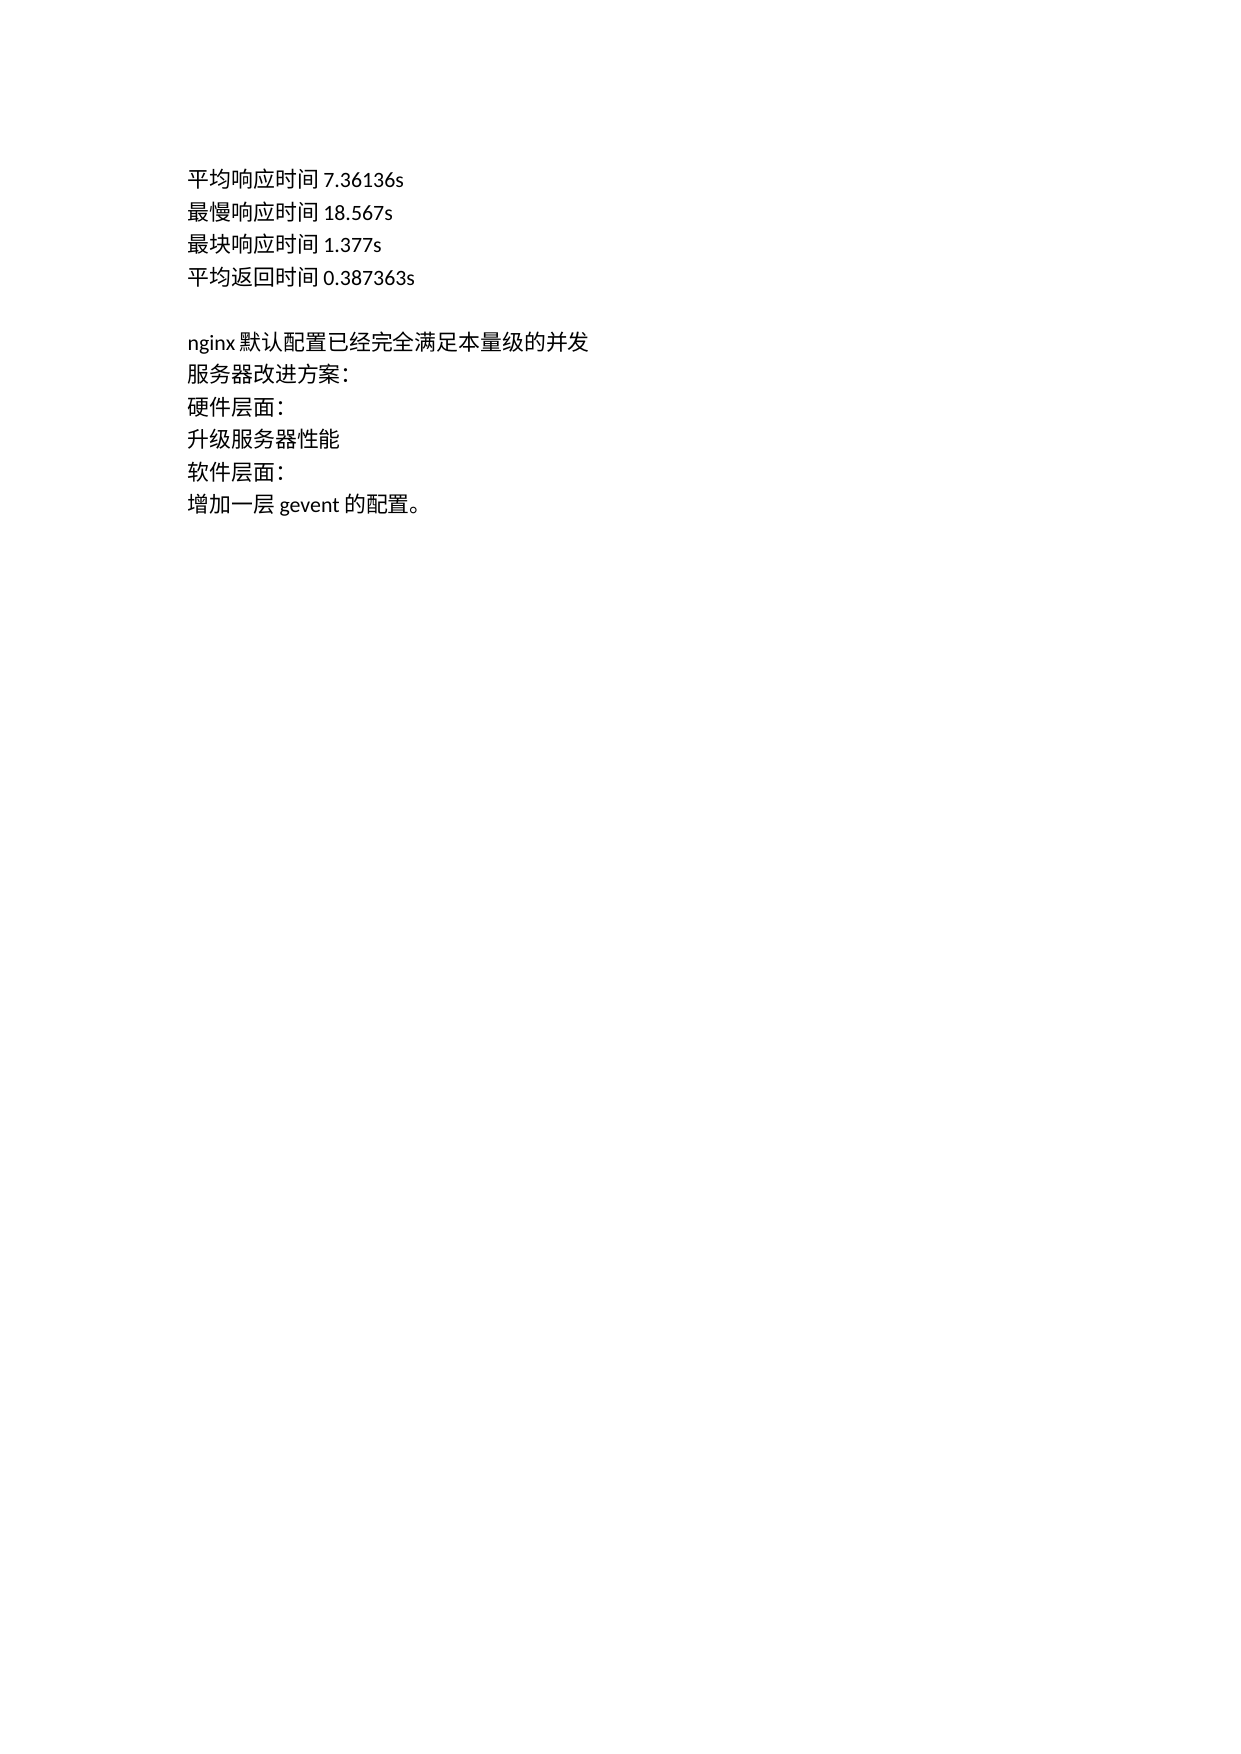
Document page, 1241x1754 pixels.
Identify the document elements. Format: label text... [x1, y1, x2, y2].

text 增加一层gevent的配置。 [187, 487, 1053, 519]
text 最慢响应时间18.567s [187, 194, 1053, 227]
text 硬件层面： [187, 389, 1053, 422]
text 平均响应时间7.36136s [187, 162, 1053, 194]
text 最块响应时间1.377s [187, 227, 1053, 259]
text 升级服务器性能 [187, 422, 1053, 454]
text 服务器改进方案： [187, 357, 1053, 389]
text nginx默认配置已经完全满足本量级的并发 [187, 324, 1053, 357]
text 平均返回时间0.387363s [187, 259, 1053, 292]
text 软件层面： [187, 454, 1053, 487]
